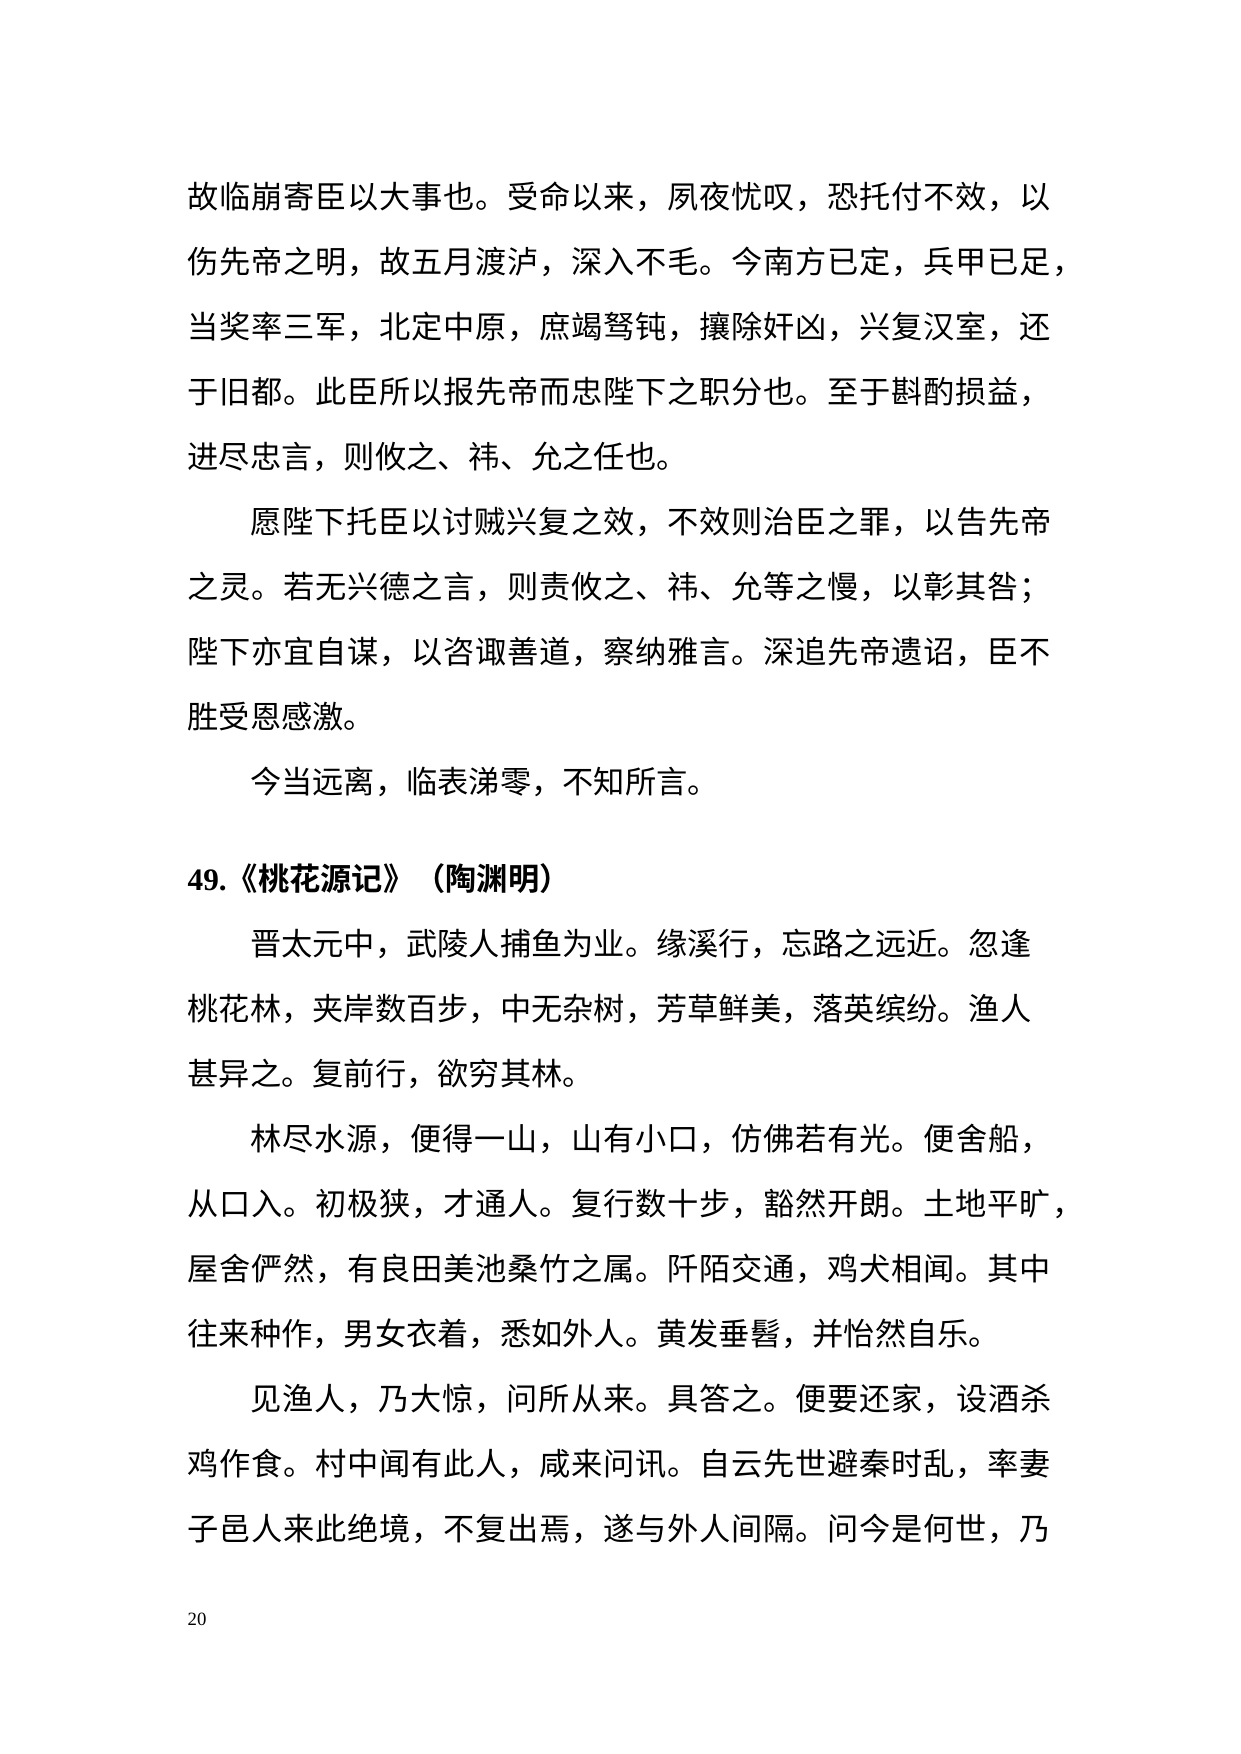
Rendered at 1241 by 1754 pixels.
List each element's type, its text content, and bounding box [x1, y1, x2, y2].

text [187, 162, 1053, 487]
text 今当远离，临表涕零，不知所言。 [187, 747, 1053, 812]
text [187, 1364, 1053, 1559]
text 愿陛下托臣以讨贼兴复之效，不效则治臣之罪，以告先帝之灵。若无兴德之言，则责攸之、祎、允等之慢，以彰其咎；陛下亦宜自谋，以咨诹善道，察纳雅言。深追先帝遗诏，臣不胜受恩感激。 [187, 487, 1053, 747]
text 晋太元中，武陵人捕鱼为业。缘溪行，忘路之远近。忽逢桃花林，夹岸数百步，中无杂树，芳草鲜美，落英缤纷。渔人甚异之。复前行，欲穷其林。 [187, 909, 1053, 1104]
text 林尽水源，便得一山，山有小口，仿佛若有光。便舍船，从口入。初极狭，才通人。复行数十步，豁然开朗。土地平旷，屋舍俨然，有良田美池桑竹之属。阡陌交通，鸡犬相闻。其中往来种作，男女衣着，悉如外人。黄发垂髫，并怡然自乐。 [187, 1104, 1053, 1364]
subtitle 49.《桃花源记》（陶渊明） [187, 844, 1053, 909]
